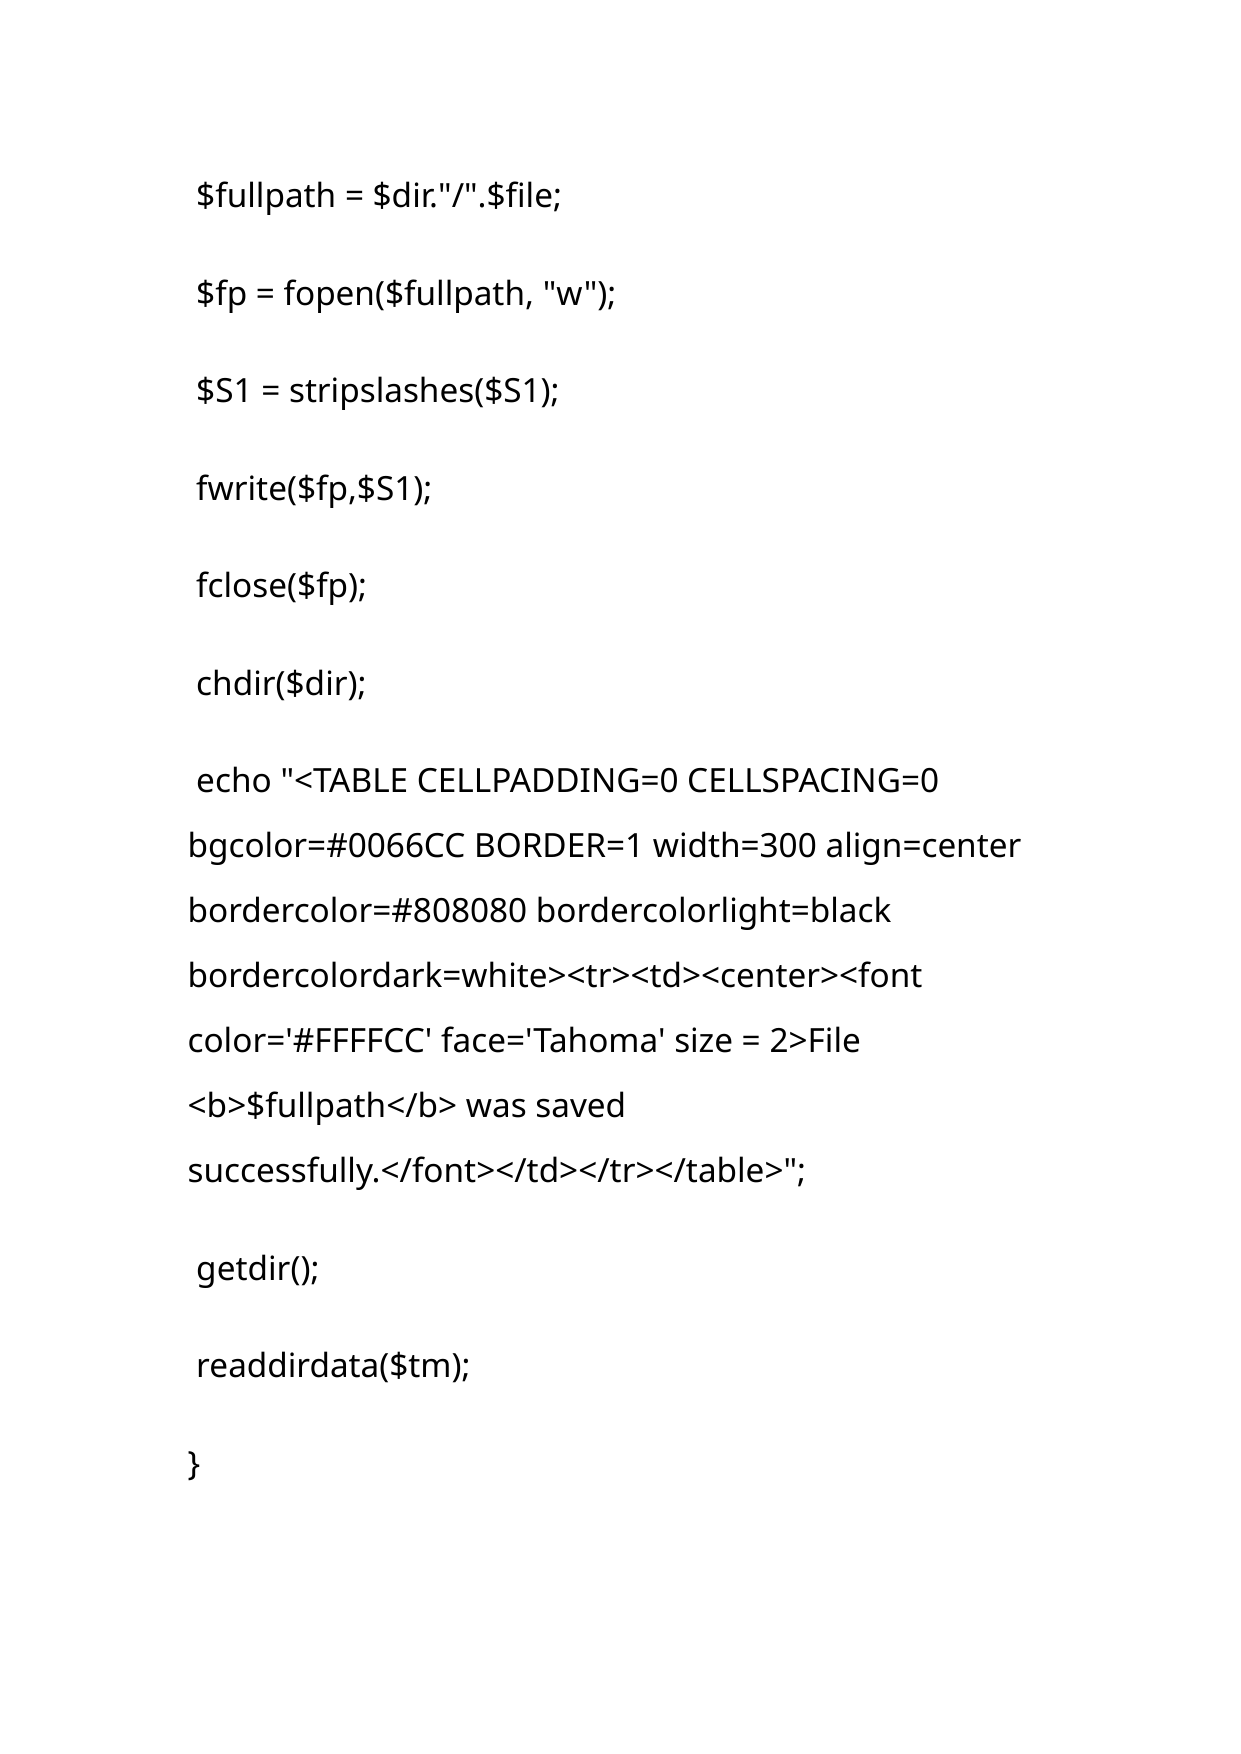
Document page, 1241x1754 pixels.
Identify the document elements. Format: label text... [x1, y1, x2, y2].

text echo "<TABLE CELLPADDING=0 CELLSPACING=0 bgcolor=#0066CC BORDER=1 width=300 align=center bordercolor=#808080 bordercolorlight=black bordercolordark=white><tr><td><center><font color='#FFFFCC' face='Tahoma' size = 2>File <b>$fullpath</b> was saved successfully.</font></td></tr></table>"; [187, 747, 1053, 1202]
text } [187, 1429, 1053, 1494]
text readdirdata($tm); [187, 1332, 1053, 1397]
text getdir(); [187, 1234, 1053, 1299]
text chdir($dir); [187, 649, 1053, 714]
text $fullpath = $dir."/".$file; [187, 162, 1053, 227]
text $fp = fopen($fullpath, "w"); [187, 259, 1053, 324]
text $S1 = stripslashes($S1); [187, 357, 1053, 422]
text fwrite($fp,$S1); [187, 454, 1053, 519]
text fclose($fp); [187, 552, 1053, 617]
